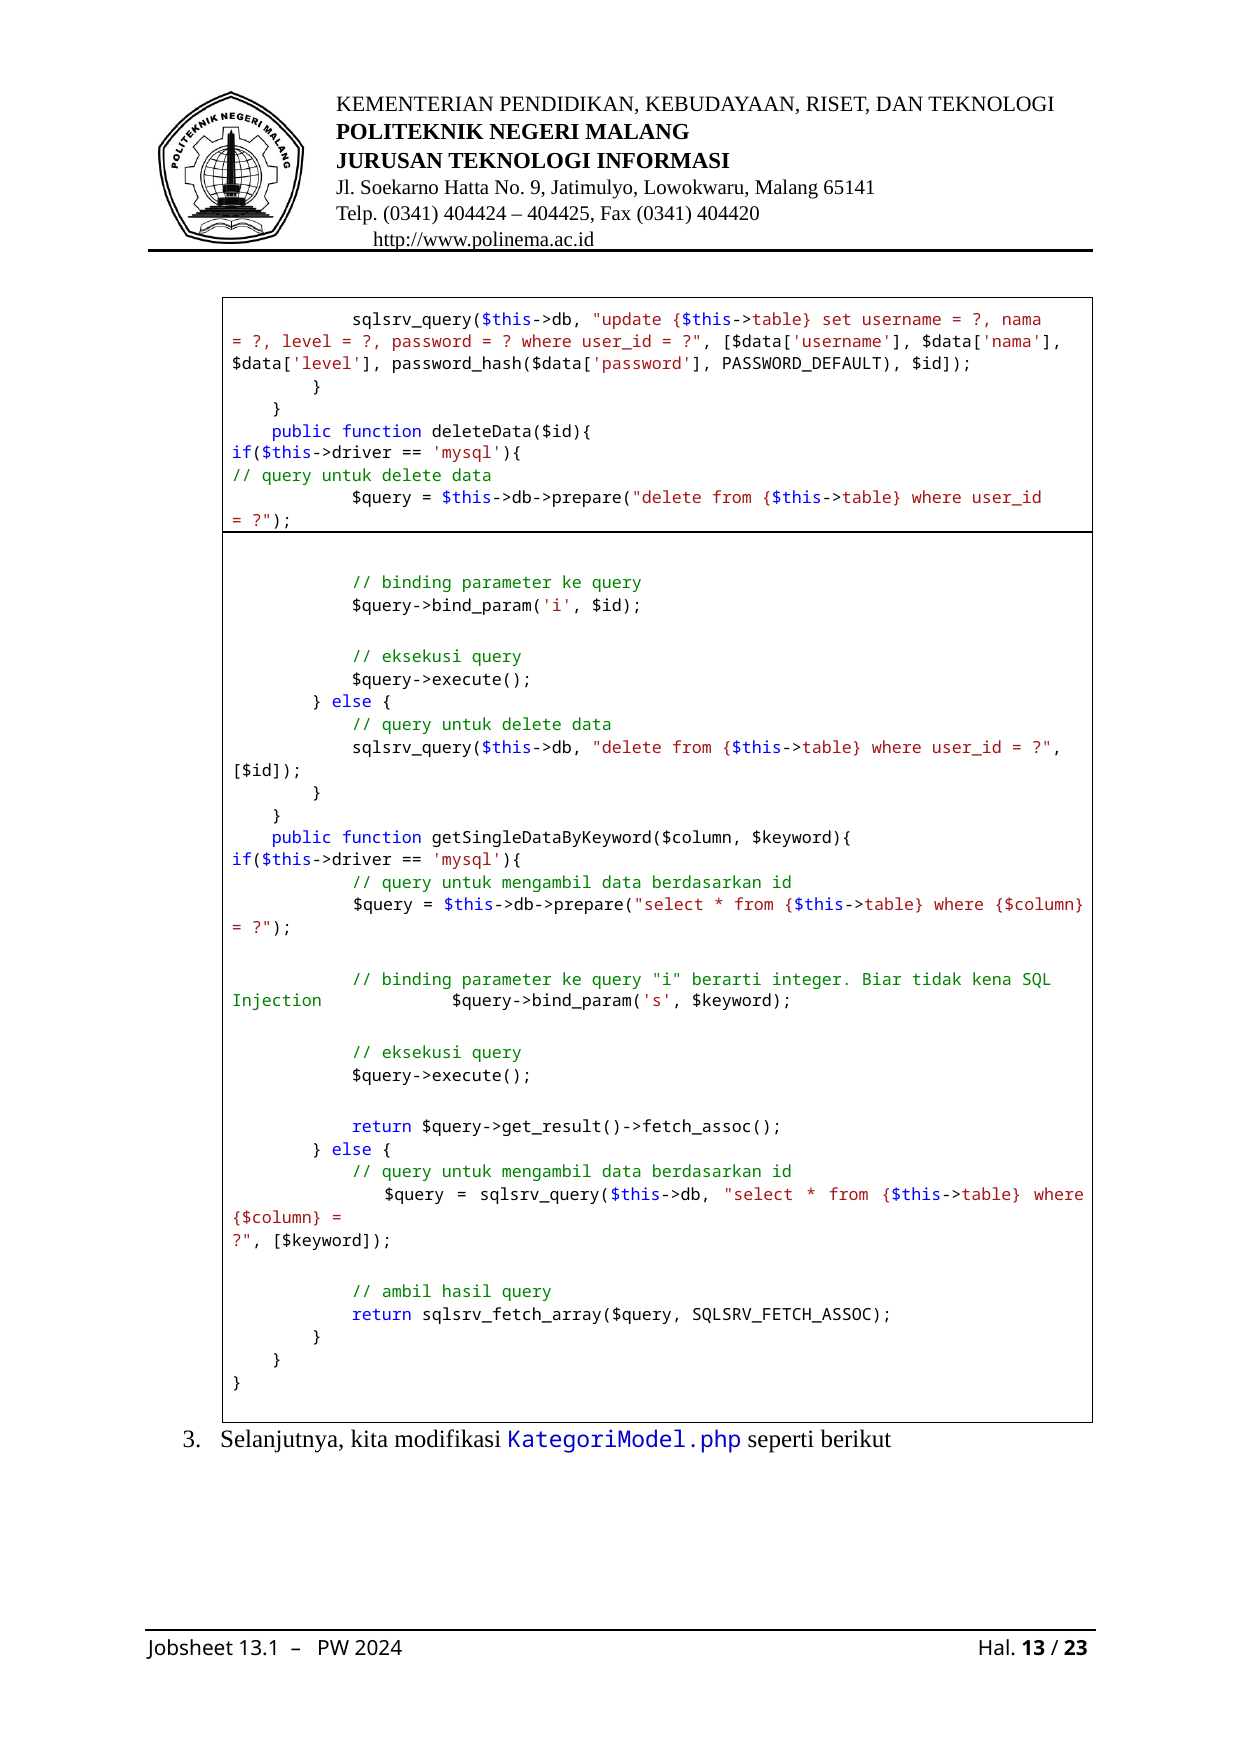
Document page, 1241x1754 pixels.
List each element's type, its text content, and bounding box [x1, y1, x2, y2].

list Selanjutnya, kita modifikasi KategoriModel.php seperti berikut [182, 1423, 1093, 1454]
picture [158, 91, 306, 244]
table_cell // binding parameter ke query $query->bind_param('i', $id); // eksekusi query $query->execute(); } else { // query untuk delete data sqlsrv_query($this->db, "delete from {$this->table} where user_id = ?", [$id]); } } public function getSingleDataByKeyword($column, $keyword){ if($this->driver == 'mysql'){ // query untuk mengambil data berdasarkan id $query = $this->db->prepare("select * from {$this->table} where {$column} = ?"); // binding parameter ke query "i" berarti integer. Biar tidak kena SQL Injection $query->bind_param('s', $keyword); // eksekusi query $query->execute(); return $query->get_result()->fetch_assoc(); } else { // query untuk mengambil data berdasarkan id $query = sqlsrv_query($this->db, "select * from {$this->table} where {$column} = ?", [$keyword]); // ambil hasil query return sqlsrv_fetch_array($query, SQLSRV_FETCH_ASSOC); } } } [223, 533, 1092, 1422]
